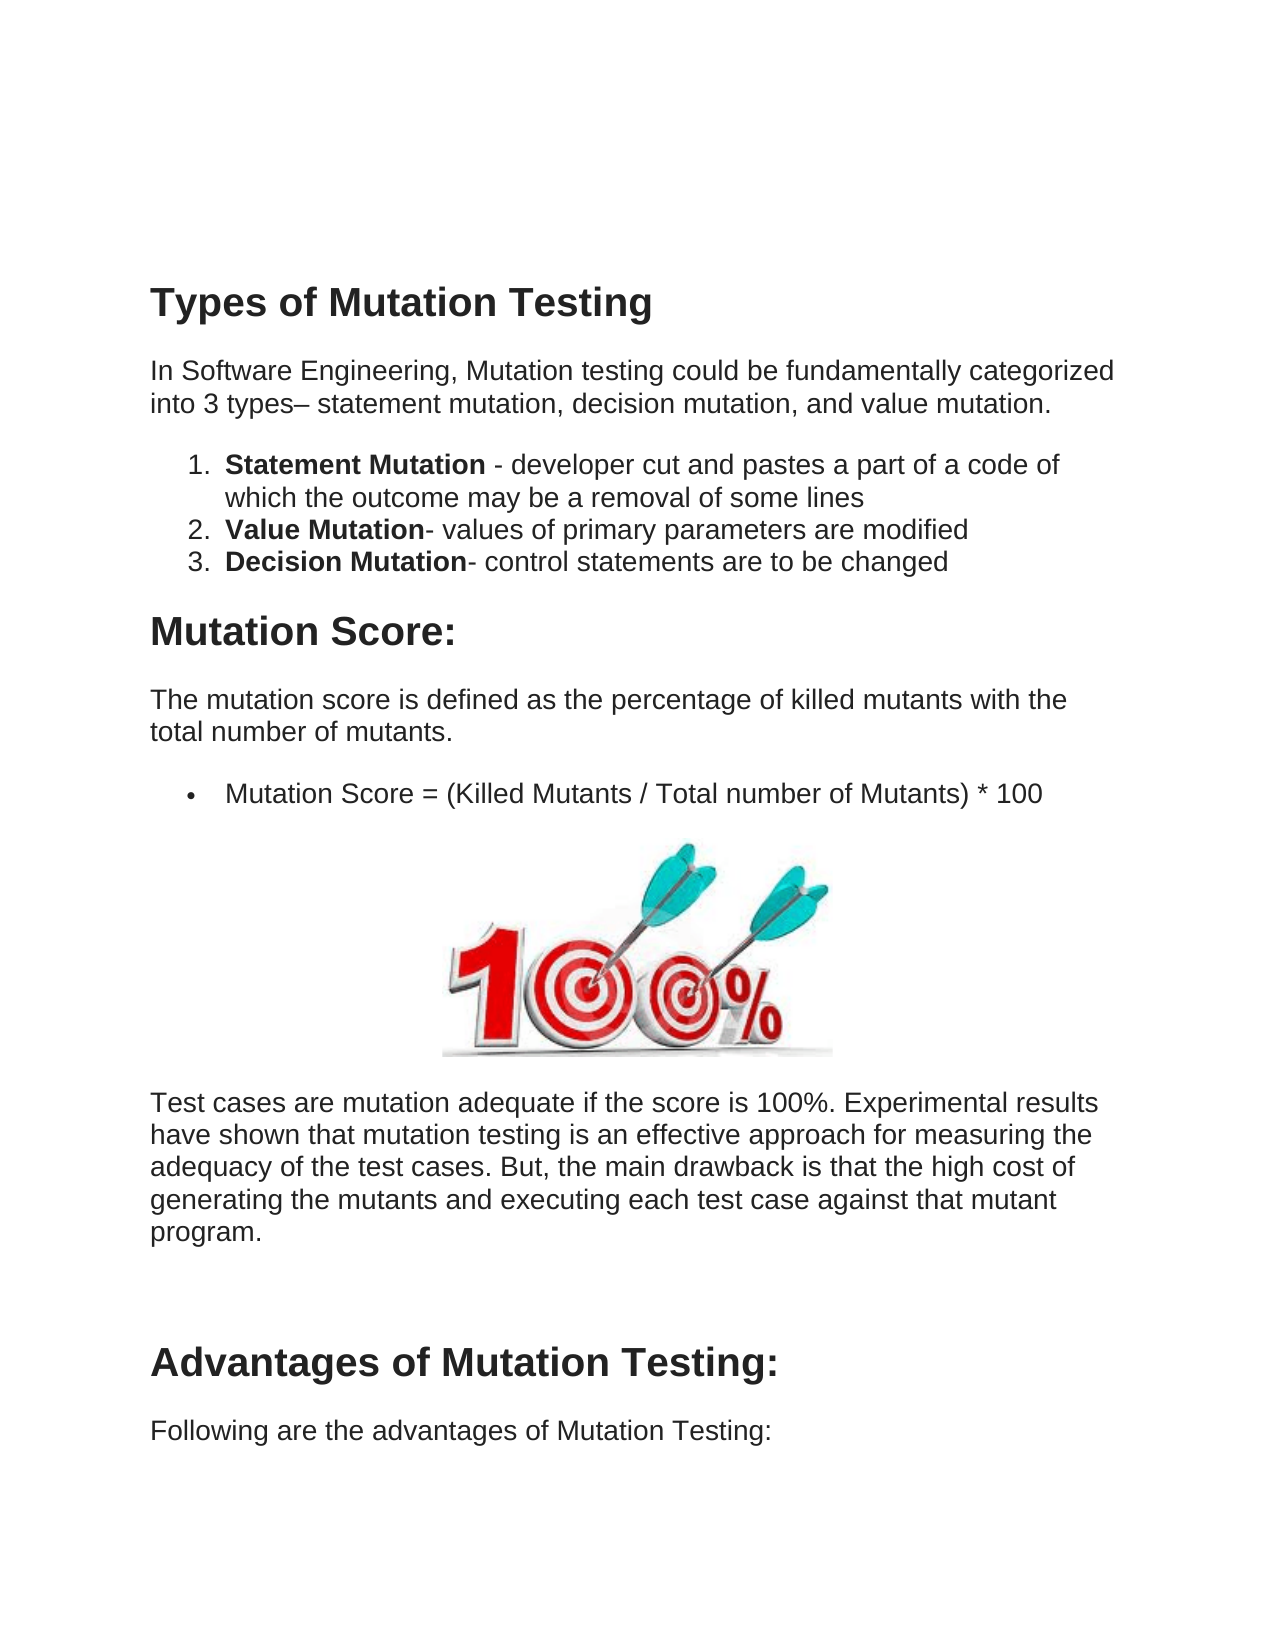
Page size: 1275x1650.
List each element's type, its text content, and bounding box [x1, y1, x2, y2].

text In Software Engineering, Mutation testing could be fundamentally categorized into 3 types– statement mutation, decision mutation, and value mutation. [150, 354, 1125, 419]
list Decision Mutation- control statements are to be changed [187, 545, 1125, 578]
text Following are the advantages of Mutation Testing: [150, 1414, 1125, 1447]
text The mutation score is defined as the percentage of killed mutants with the total number of mutants. [150, 683, 1125, 748]
list Mutation Score = (Killed Mutants / Total number of Mutants) * 100 [187, 777, 1125, 809]
list Statement Mutation - developer cut and pastes a part of a code of which the outcome may be a removal of some lines [187, 448, 1125, 513]
text Types of Mutation Testing [150, 278, 1125, 325]
picture [442, 838, 833, 1057]
text Test cases are mutation adequate if the score is 100%. Experimental results have shown that mutation testing is an effective approach for measuring the adequacy of the test cases. But, the main drawback is that the high cost of generating the mutants and executing each test case against that mutant program. [150, 1086, 1125, 1247]
list Value Mutation- values of primary parameters are modified [187, 513, 1125, 545]
text Advantages of Mutation Testing: [150, 1338, 1125, 1385]
text Mutation Score: [150, 607, 1125, 654]
